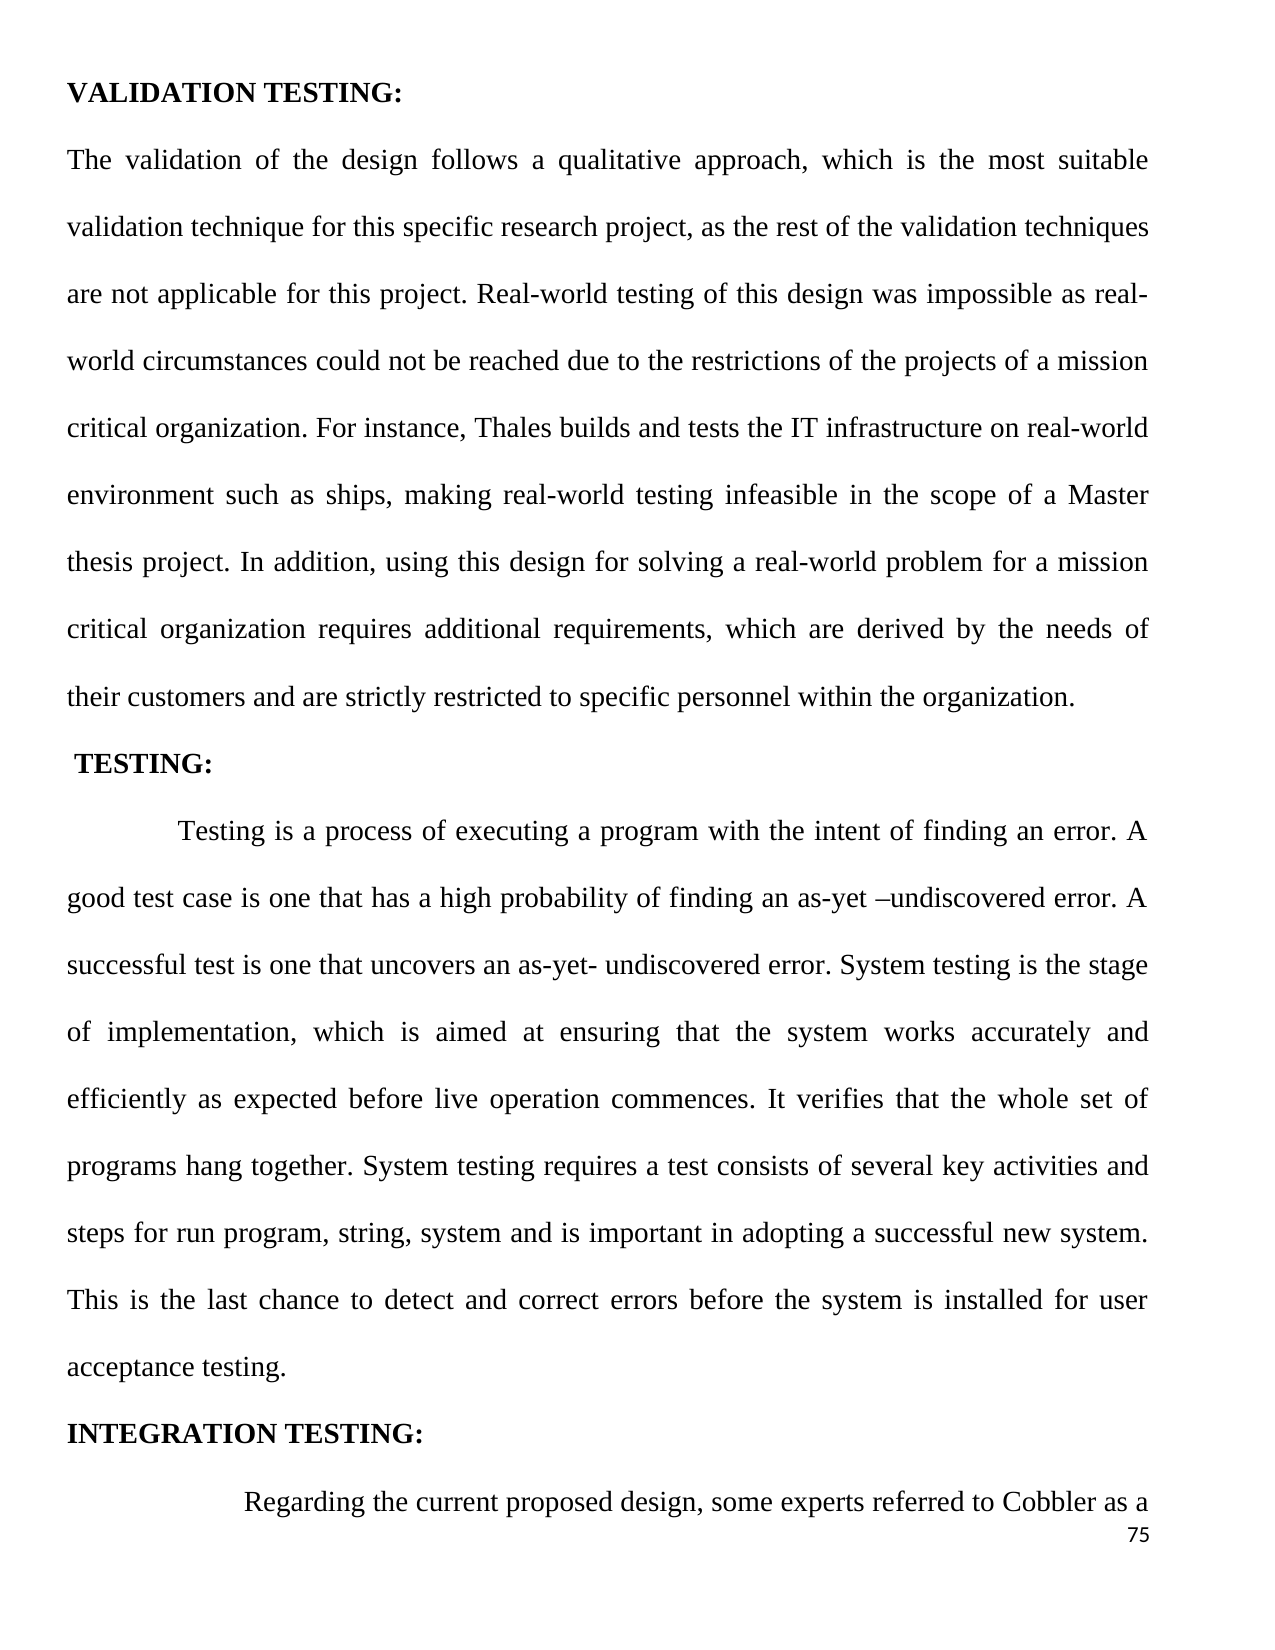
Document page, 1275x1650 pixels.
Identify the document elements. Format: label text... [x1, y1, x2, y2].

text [67, 1484, 1150, 1517]
text Testing is a process of executing a program with the intent of finding an error. A good test case is one that has a high probability of finding an as-yet –undiscovered error. A successful test is one that uncovers an as-yet- undiscovered error. System testing is the stage of implementation, which is aimed at ensuring that the system works accurately and efficiently as expected before live operation commences. It verifies that the whole set of programs hang together. System testing requires a test consists of several key activities and steps for run program, string, system and is important in adopting a successful new system. This is the last chance to detect and correct errors before the system is installed for user acceptance testing. [67, 813, 1150, 1383]
text The validation of the design follows a qualitative approach, which is the most suitable validation technique for this specific research project, as the rest of the validation techniques are not applicable for this project. Real-world testing of this design was impossible as real-world circumstances could not be reached due to the restrictions of the projects of a mission critical organization. For instance, Thales builds and tests the IT infrastructure on real-world environment such as ships, making real-world testing infeasible in the scope of a Master thesis project. In addition, using this design for solving a real-world problem for a mission critical organization requires additional requirements, which are derived by the needs of their customers and are strictly restricted to specific personnel within the organization. [67, 142, 1150, 712]
text TESTING: [67, 746, 1150, 779]
text VALIDATION TESTING: [67, 75, 1150, 108]
text INTEGRATION TESTING: [67, 1417, 1150, 1450]
